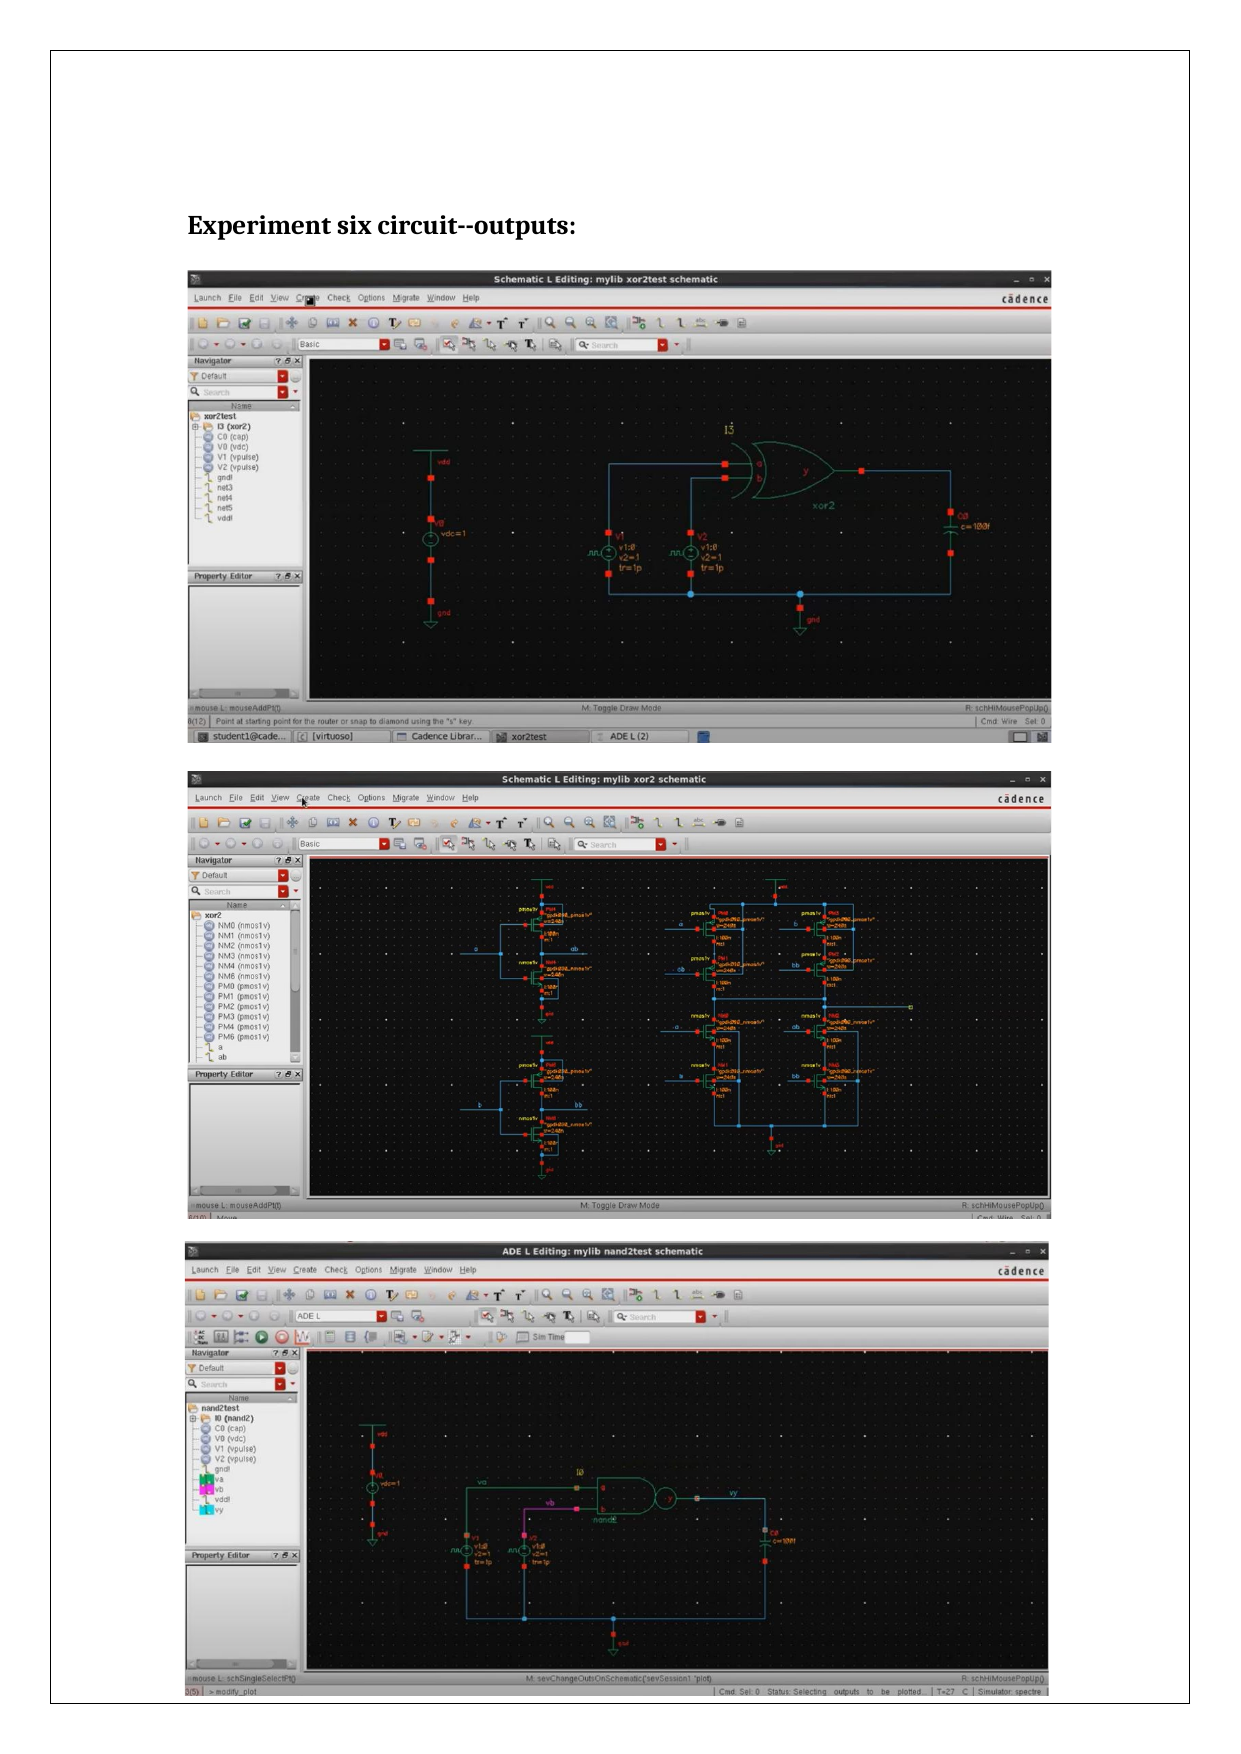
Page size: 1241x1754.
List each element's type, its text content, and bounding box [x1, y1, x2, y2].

text Experiment six circuit--outputs: [187, 210, 1053, 241]
picture [187, 270, 1052, 743]
picture [184, 1241, 1049, 1696]
picture [187, 771, 1052, 1219]
